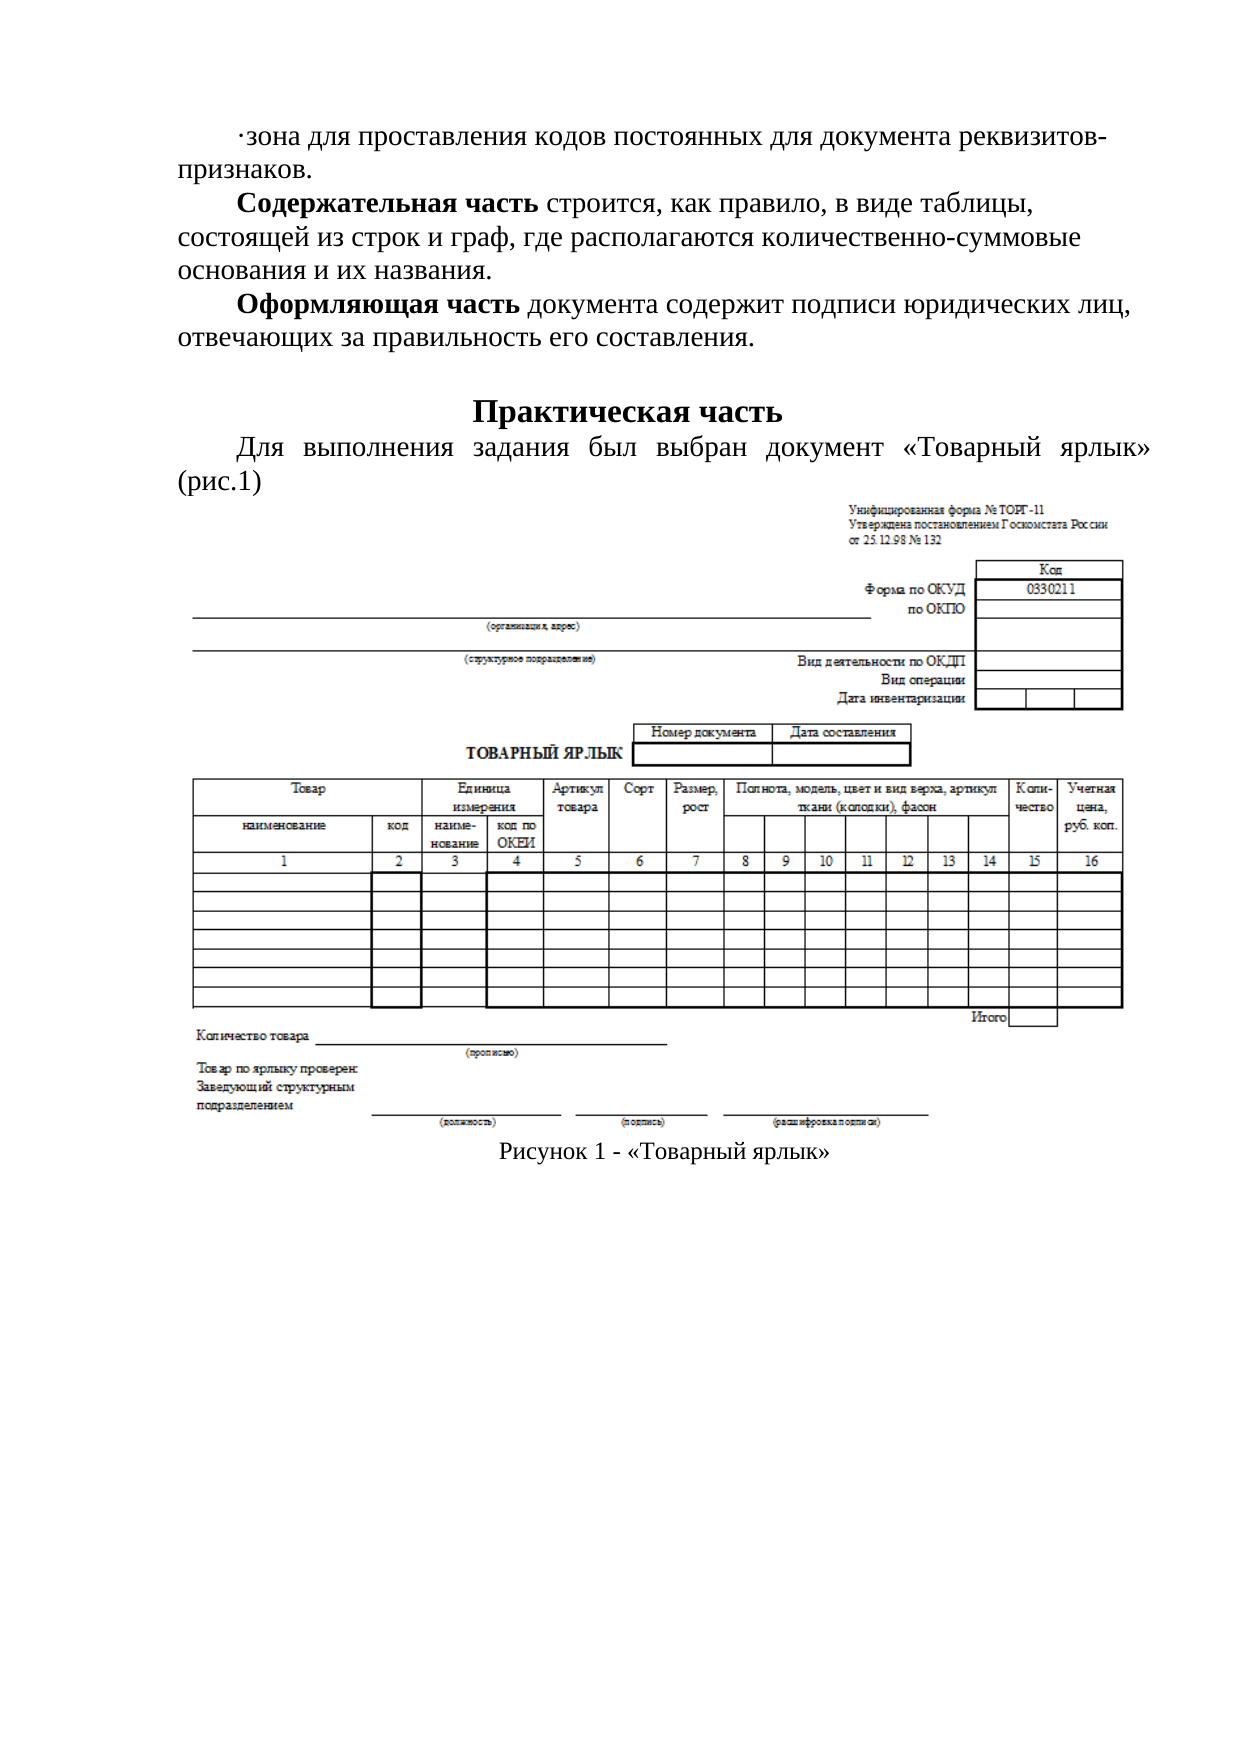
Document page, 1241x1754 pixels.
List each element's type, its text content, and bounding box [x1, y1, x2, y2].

text Практическая часть [472, 391, 1152, 429]
text ·зона для проставления кодов постоянных для документа реквизитов-признаков. [177, 118, 1152, 185]
text Оформляющая часть документа содержит подписи юридических лиц, отвечающих за правильность его составления. [177, 286, 1152, 353]
picture [177, 496, 1151, 1137]
text Рисунок 1 - «Товарный ярлык» [177, 1136, 1152, 1165]
text Для выполнения задания был выбран документ «Товарный ярлык» (рис.1) [177, 429, 1152, 497]
text Содержательная часть строится, как правило, в виде таблицы, состоящей из строк и граф, где располагаются количественно-суммовые основания и их названия. [177, 185, 1152, 286]
